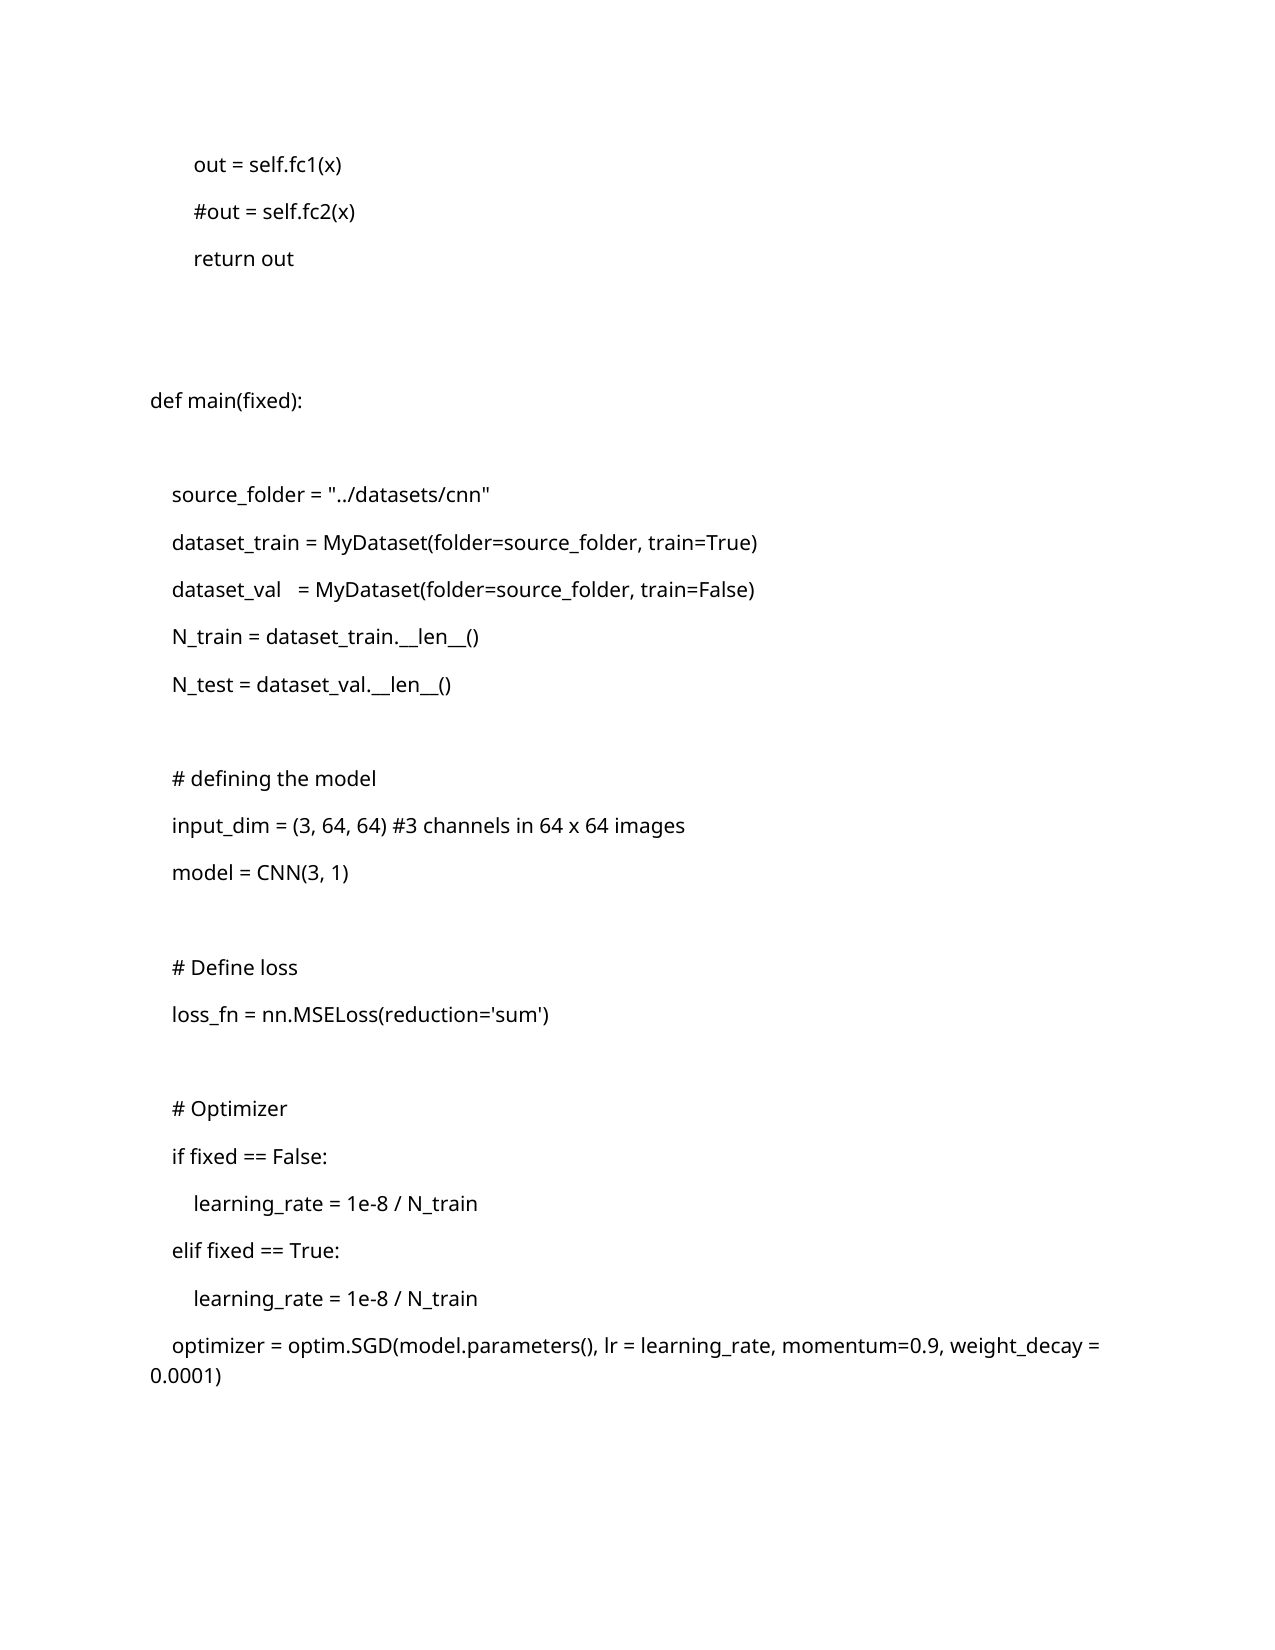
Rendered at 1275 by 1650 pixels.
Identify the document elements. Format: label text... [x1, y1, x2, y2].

text loss_fn = nn.MSELoss(reduction='sum') [150, 1000, 1125, 1029]
text out = self.fc1(x) [150, 150, 1125, 178]
text source_folder = "../datasets/cnn" [150, 481, 1125, 509]
text optimizer = optim.SGD(model.parameters(), lr = learning_rate, momentum=0.9, weight_decay = 0.0001) [150, 1331, 1125, 1390]
text def main(fixed): [150, 386, 1125, 415]
text dataset_val = MyDataset(folder=source_folder, train=False) [150, 575, 1125, 604]
text # Define loss [150, 953, 1125, 982]
text # Optimizer [150, 1094, 1125, 1123]
text return out [150, 244, 1125, 273]
text learning_rate = 1e-8 / N_train [150, 1284, 1125, 1312]
text model = CNN(3, 1) [150, 858, 1125, 887]
text # defining the model [150, 764, 1125, 792]
text if fixed == False: [150, 1142, 1125, 1170]
text input_dim = (3, 64, 64) #3 channels in 64 x 64 images [150, 811, 1125, 840]
text #out = self.fc2(x) [150, 197, 1125, 226]
text N_train = dataset_train.__len__() [150, 622, 1125, 651]
text N_test = dataset_val.__len__() [150, 670, 1125, 698]
text elif fixed == True: [150, 1236, 1125, 1265]
text dataset_train = MyDataset(folder=source_folder, train=True) [150, 528, 1125, 556]
text learning_rate = 1e-8 / N_train [150, 1189, 1125, 1218]
